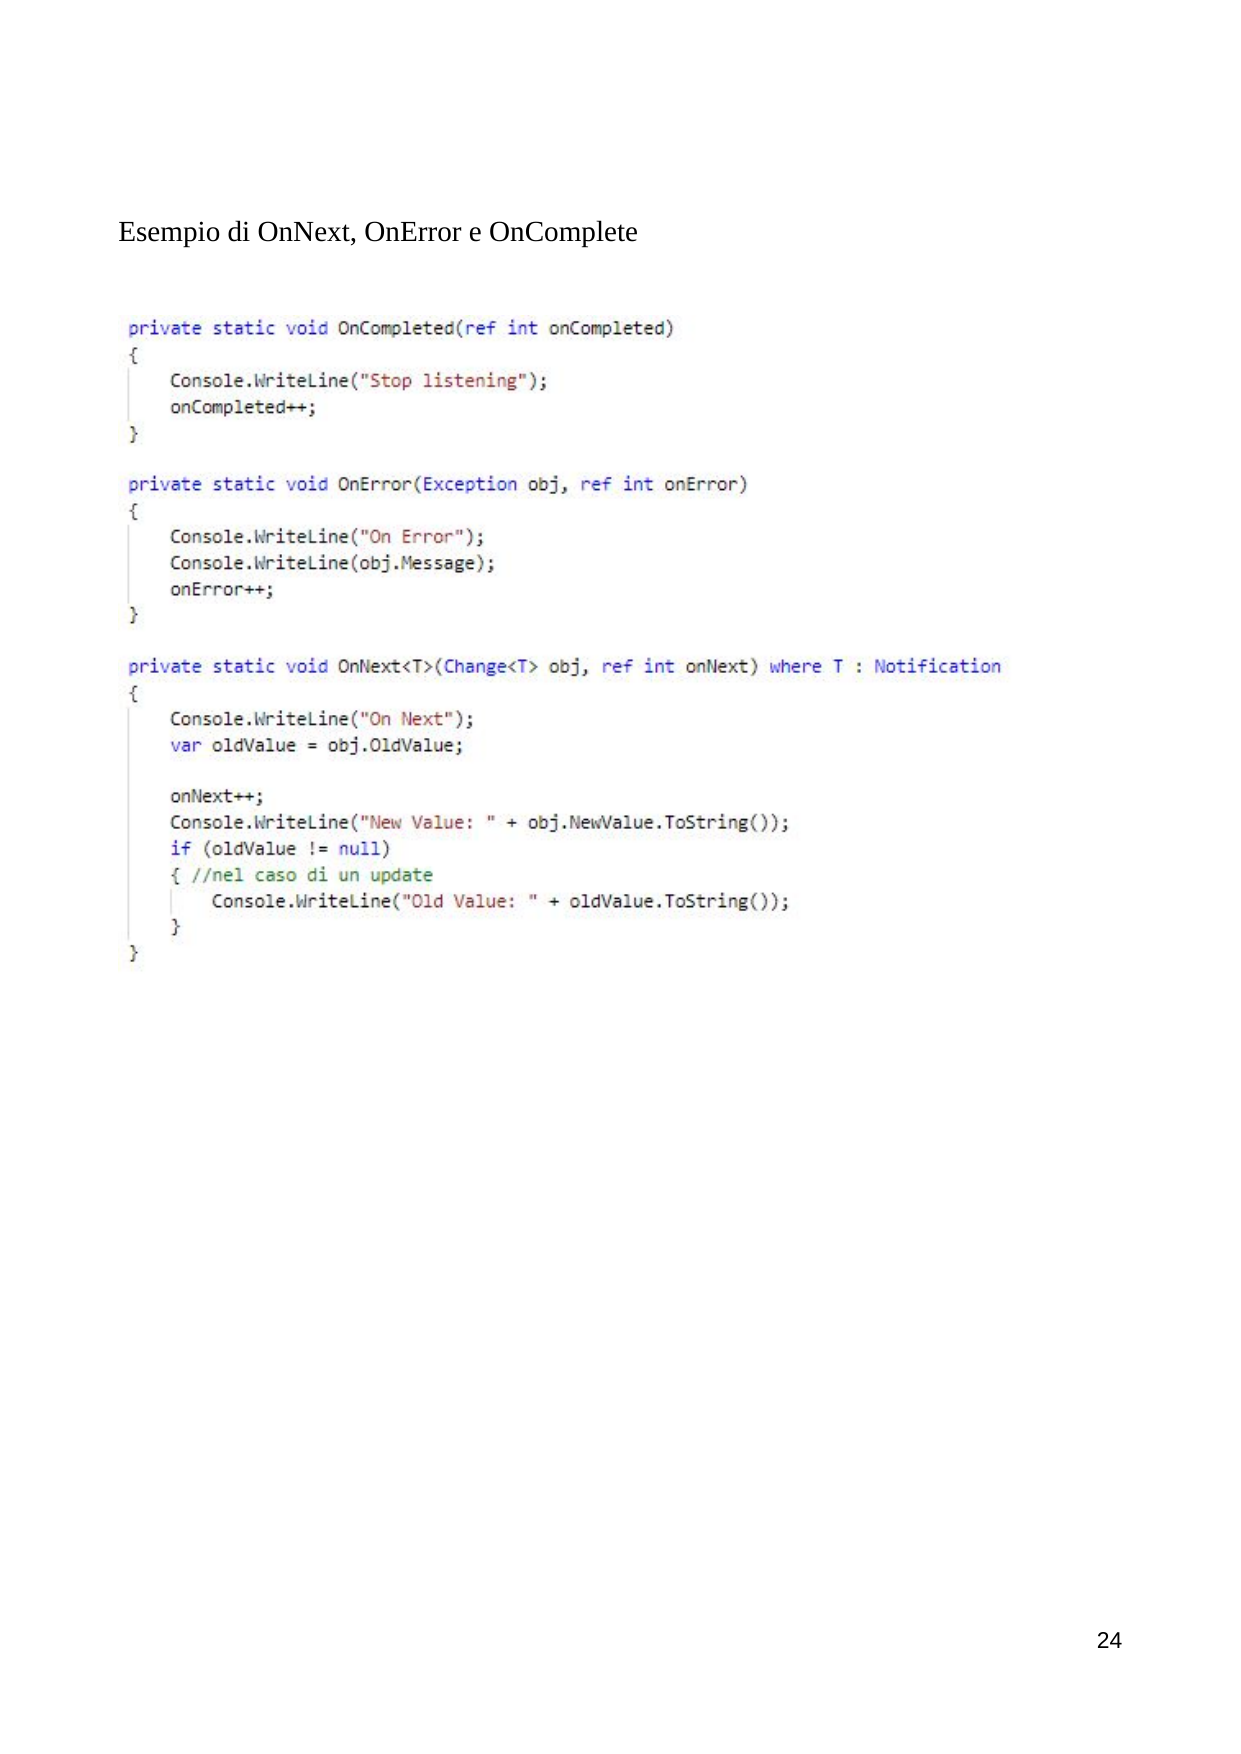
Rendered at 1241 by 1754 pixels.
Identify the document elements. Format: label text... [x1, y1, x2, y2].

picture [118, 315, 1015, 980]
subtitle Esempio di OnNext, OnError e OnComplete [118, 214, 1122, 247]
